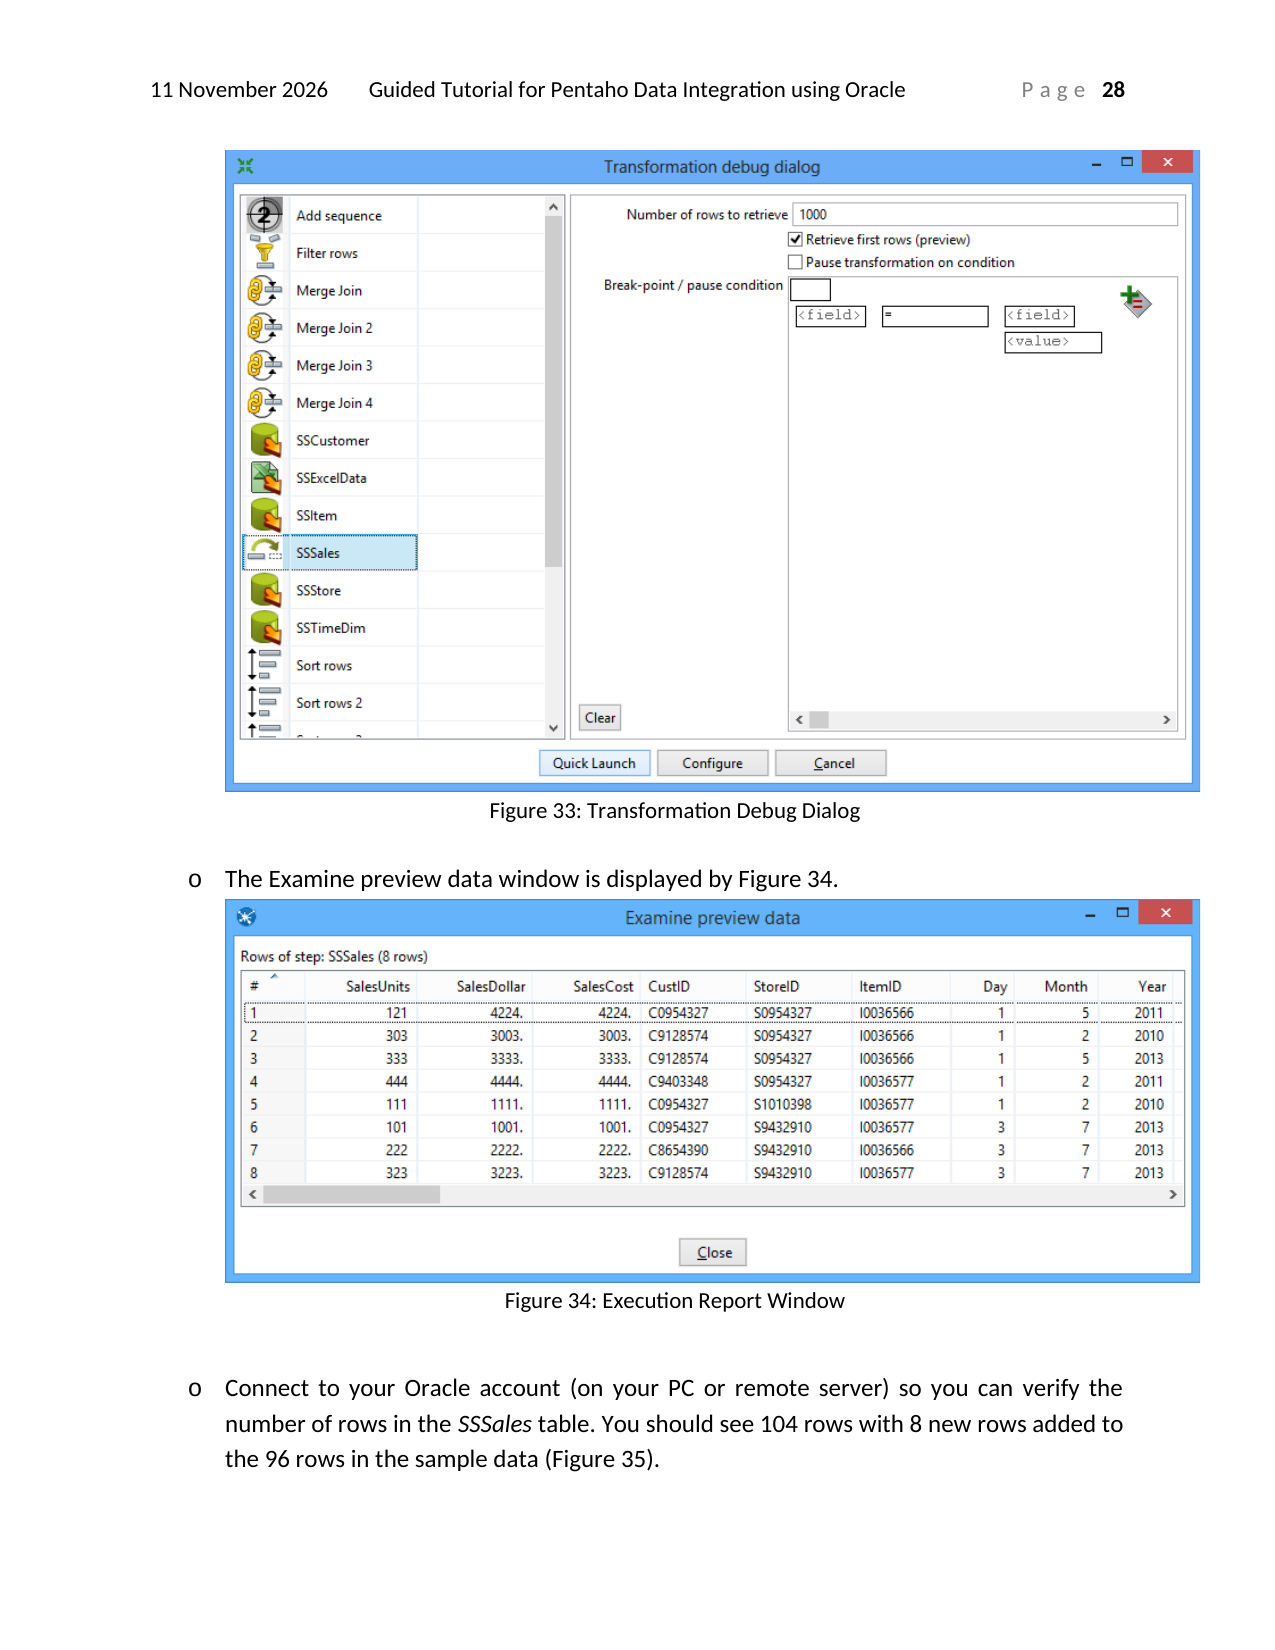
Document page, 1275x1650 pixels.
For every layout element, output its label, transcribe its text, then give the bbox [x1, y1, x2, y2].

list Figure 34: Execution Report Window [225, 1287, 1125, 1315]
list Connect to your Oracle account (on your PC or remote server) so you can verify the number of rows in the SSSales table. You should see 104 rows with 8 new rows added to the 96 rows in the sample data (Figure 35). [187, 1372, 1125, 1474]
list Figure 33: Transformation Debug Dialog [225, 796, 1125, 824]
picture [225, 899, 1200, 1283]
list The Examine preview data window is displayed by Figure 34. [187, 863, 1125, 895]
picture [225, 150, 1200, 792]
